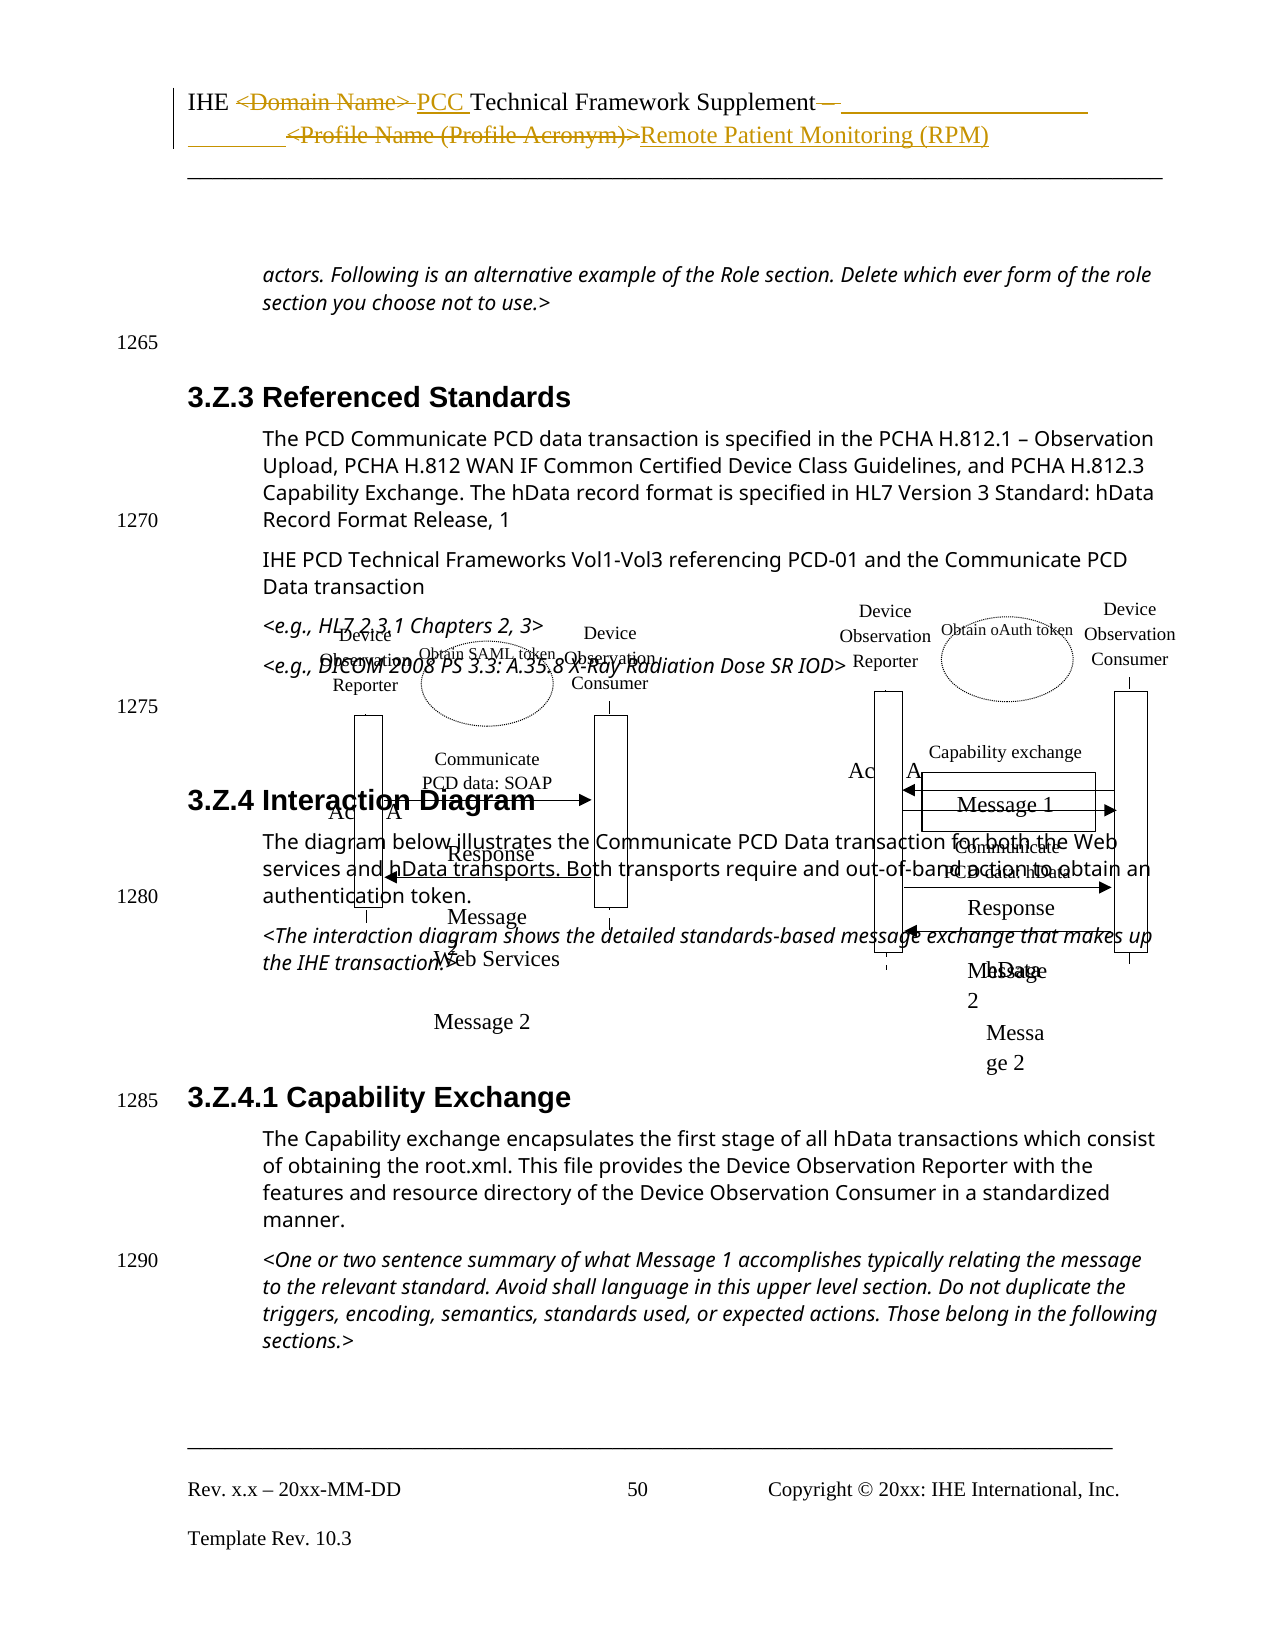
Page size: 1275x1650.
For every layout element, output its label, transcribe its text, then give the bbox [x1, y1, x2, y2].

text <One or two sentence summary of what Message 1 accomplishes typically relating the message to the relevant standard. Avoid shall language in this upper level section. Do not duplicate the triggers, encoding, semantics, standards used, or expected actions. Those belong in the following sections.> [262, 1246, 1162, 1354]
subtitle 3.Z.4 Interaction Diagram [187, 783, 1162, 817]
text <The interaction diagram shows the detailed standards-based message exchange that makes up the IHE transaction.> [262, 922, 1162, 976]
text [262, 261, 1162, 315]
text <e.g., HL7 2.3.1 Chapters 2, 3> [262, 612, 1162, 639]
text IHE PCD Technical Frameworks Vol1-Vol3 referencing PCD-01 and the Communicate PCD Data transaction [262, 546, 1162, 600]
text The Capability exchange encapsulates the first stage of all hData transactions which consist of obtaining the root.xml. This file provides the Device Observation Reporter with the features and resource directory of the Device Observation Consumer in a standardized manner. [262, 1125, 1162, 1233]
text The PCD Communicate PCD data transaction is specified in the PCHA H.812.1 – Observation Upload, PCHA H.812 WAN IF Common Certified Device Class Guidelines, and PCHA H.812.3 Capability Exchange. The hData record format is specified in HL7 Version 3 Standard: hData Record Format Release, 1 [262, 425, 1162, 533]
text <e.g., DICOM 2008 PS 3.3: A.35.8 X-Ray Radiation Dose SR IOD> [262, 652, 1162, 679]
text The diagram below illustrates the Communicate PCD Data transaction for both the Web services and hData transports. Both transports require and out-of-band action to obtain an authentication token. [262, 828, 1162, 909]
subtitle 3.Z.4.1 Capability Exchange [187, 1080, 1162, 1113]
subtitle 3.Z.3 Referenced Standards [187, 380, 1162, 413]
